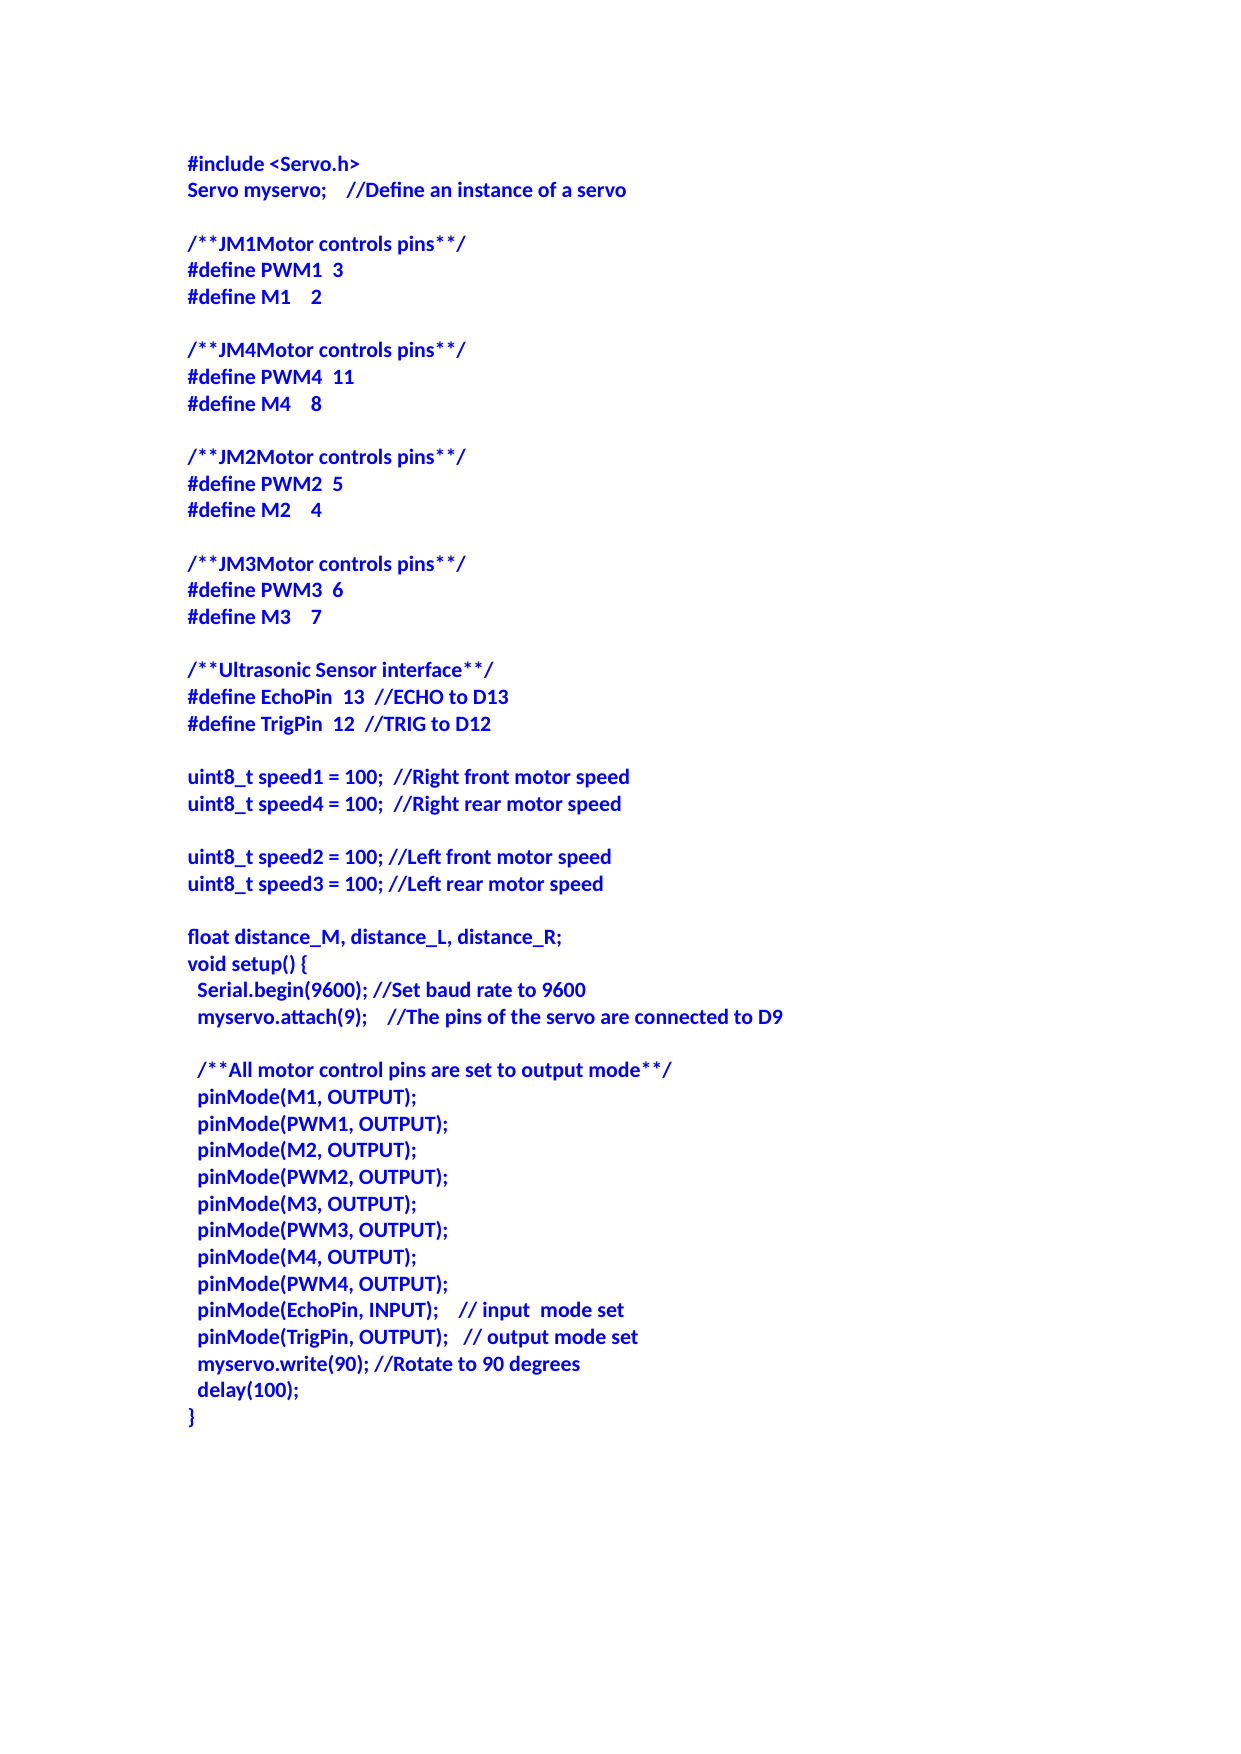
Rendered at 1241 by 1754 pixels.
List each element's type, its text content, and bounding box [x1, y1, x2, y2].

text #define EchoPin 13 //ECHO to D13 [187, 683, 1053, 710]
text myservo.attach(9); //The pins of the servo are connected to D9 [187, 1003, 1053, 1030]
text pinMode(TrigPin, OUTPUT); // output mode set [187, 1323, 1053, 1350]
text uint8_t speed1 = 100; //Right front motor speed [187, 763, 1053, 790]
text /**JM1Motor controls pins**/ [187, 230, 1053, 257]
text #include <Servo.h> [187, 150, 1053, 177]
text Servo myservo; //Define an instance of a servo [187, 177, 1053, 203]
text pinMode(PWM4, OUTPUT); [187, 1270, 1053, 1297]
text Serial.begin(9600); //Set baud rate to 9600 [187, 977, 1053, 1003]
text delay(100); [187, 1377, 1053, 1403]
text /**JM2Motor controls pins**/ [187, 443, 1053, 470]
text pinMode(EchoPin, INPUT); // input mode set [187, 1297, 1053, 1323]
text } [187, 1403, 1053, 1430]
text #define M4 8 [187, 390, 1053, 417]
text void setup() { [187, 950, 1053, 977]
text #define M2 4 [187, 497, 1053, 523]
text /**All motor control pins are set to output mode**/ [187, 1057, 1053, 1083]
text uint8_t speed3 = 100; //Left rear motor speed [187, 870, 1053, 897]
text uint8_t speed2 = 100; //Left front motor speed [187, 843, 1053, 870]
text #define M1 2 [187, 283, 1053, 310]
text #define PWM4 11 [187, 363, 1053, 390]
text pinMode(M4, OUTPUT); [187, 1243, 1053, 1270]
text pinMode(M3, OUTPUT); [187, 1190, 1053, 1217]
text pinMode(PWM2, OUTPUT); [187, 1163, 1053, 1190]
text #define TrigPin 12 //TRIG to D12 [187, 710, 1053, 737]
text #define PWM3 6 [187, 577, 1053, 603]
text #define PWM2 5 [187, 470, 1053, 497]
text uint8_t speed4 = 100; //Right rear motor speed [187, 790, 1053, 817]
text pinMode(M2, OUTPUT); [187, 1137, 1053, 1163]
text float distance_M, distance_L, distance_R; [187, 923, 1053, 950]
text pinMode(M1, OUTPUT); [187, 1083, 1053, 1110]
text /**Ultrasonic Sensor interface**/ [187, 657, 1053, 683]
text /**JM3Motor controls pins**/ [187, 550, 1053, 577]
text pinMode(PWM1, OUTPUT); [187, 1110, 1053, 1137]
text pinMode(PWM3, OUTPUT); [187, 1217, 1053, 1243]
text myservo.write(90); //Rotate to 90 degrees [187, 1350, 1053, 1377]
text #define PWM1 3 [187, 257, 1053, 283]
text #define M3 7 [187, 603, 1053, 630]
text /**JM4Motor controls pins**/ [187, 337, 1053, 363]
